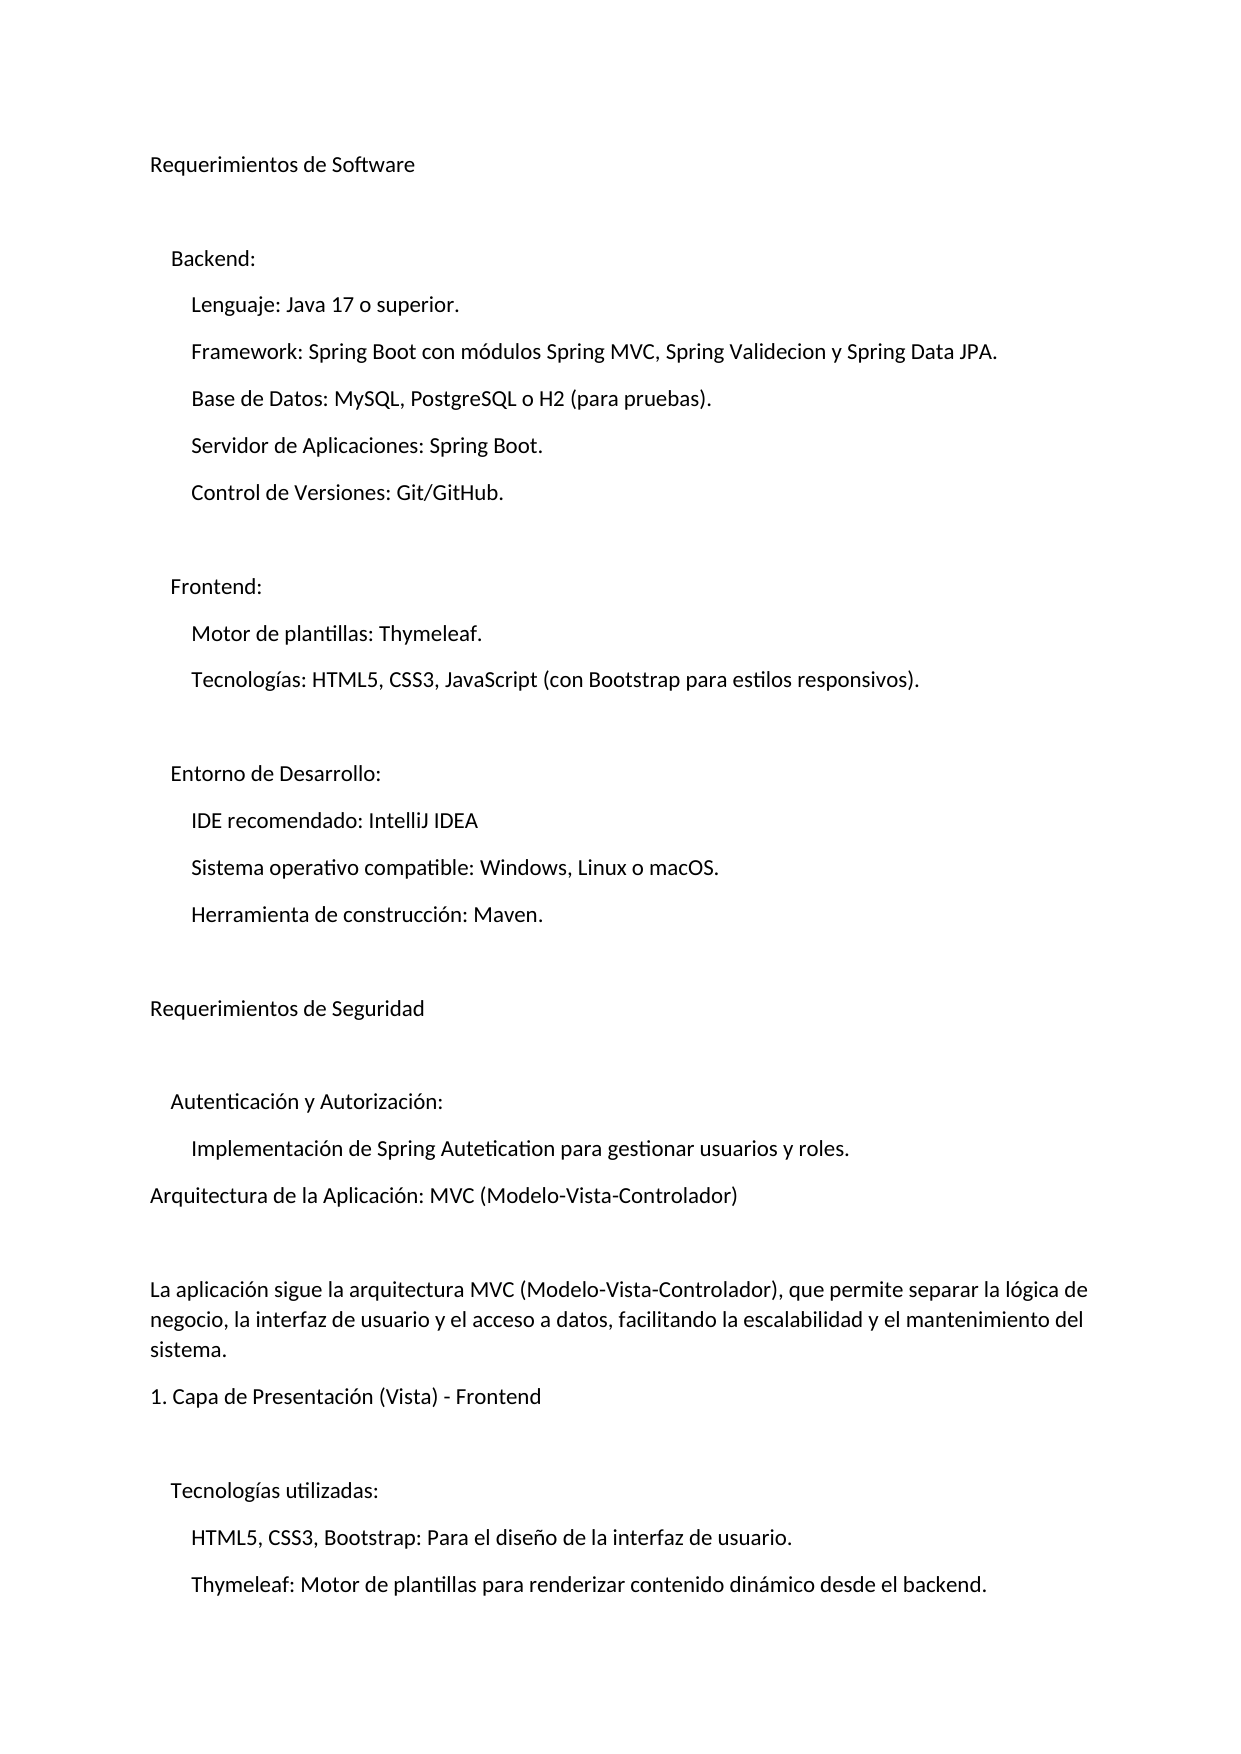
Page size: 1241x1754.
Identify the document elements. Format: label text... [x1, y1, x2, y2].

text Herramienta de construcción: Maven. [150, 900, 1090, 928]
text Frontend: [150, 572, 1090, 600]
text Arquitectura de la Aplicación: MVC (Modelo-Vista-Controlador) [150, 1181, 1090, 1209]
text Tecnologías utilizadas: [150, 1476, 1090, 1504]
text Backend: [150, 244, 1090, 272]
text Tecnologías: HTML5, CSS3, JavaScript (con Bootstrap para estilos responsivos). [150, 666, 1090, 694]
text Requerimientos de Seguridad [150, 994, 1090, 1022]
text IDE recomendado: IntelliJ IDEA [150, 806, 1090, 834]
text Framework: Spring Boot con módulos Spring MVC, Spring Validecion y Spring Data JPA. [150, 337, 1090, 366]
text 1. Capa de Presentación (Vista) - Frontend [150, 1382, 1090, 1410]
text Entorno de Desarrollo: [150, 759, 1090, 787]
text HTML5, CSS3, Bootstrap: Para el diseño de la interfaz de usuario. [150, 1523, 1090, 1551]
text Requerimientos de Software [150, 150, 1090, 178]
text Thymeleaf: Motor de plantillas para renderizar contenido dinámico desde el backend. [150, 1570, 1090, 1598]
text Lenguaje: Java 17 o superior. [150, 291, 1090, 319]
text Implementación de Spring Autetication para gestionar usuarios y roles. [150, 1134, 1090, 1162]
text Motor de plantillas: Thymeleaf. [150, 619, 1090, 647]
text Autenticación y Autorización: [150, 1087, 1090, 1116]
text Sistema operativo compatible: Windows, Linux o macOS. [150, 853, 1090, 881]
text La aplicación sigue la arquitectura MVC (Modelo-Vista-Controlador), que permite separar la lógica de negocio, la interfaz de usuario y el acceso a datos, facilitando la escalabilidad y el mantenimiento del sistema. [150, 1275, 1090, 1363]
text Base de Datos: MySQL, PostgreSQL o H2 (para pruebas). [150, 384, 1090, 412]
text Control de Versiones: Git/GitHub. [150, 478, 1090, 506]
text Servidor de Aplicaciones: Spring Boot. [150, 431, 1090, 459]
